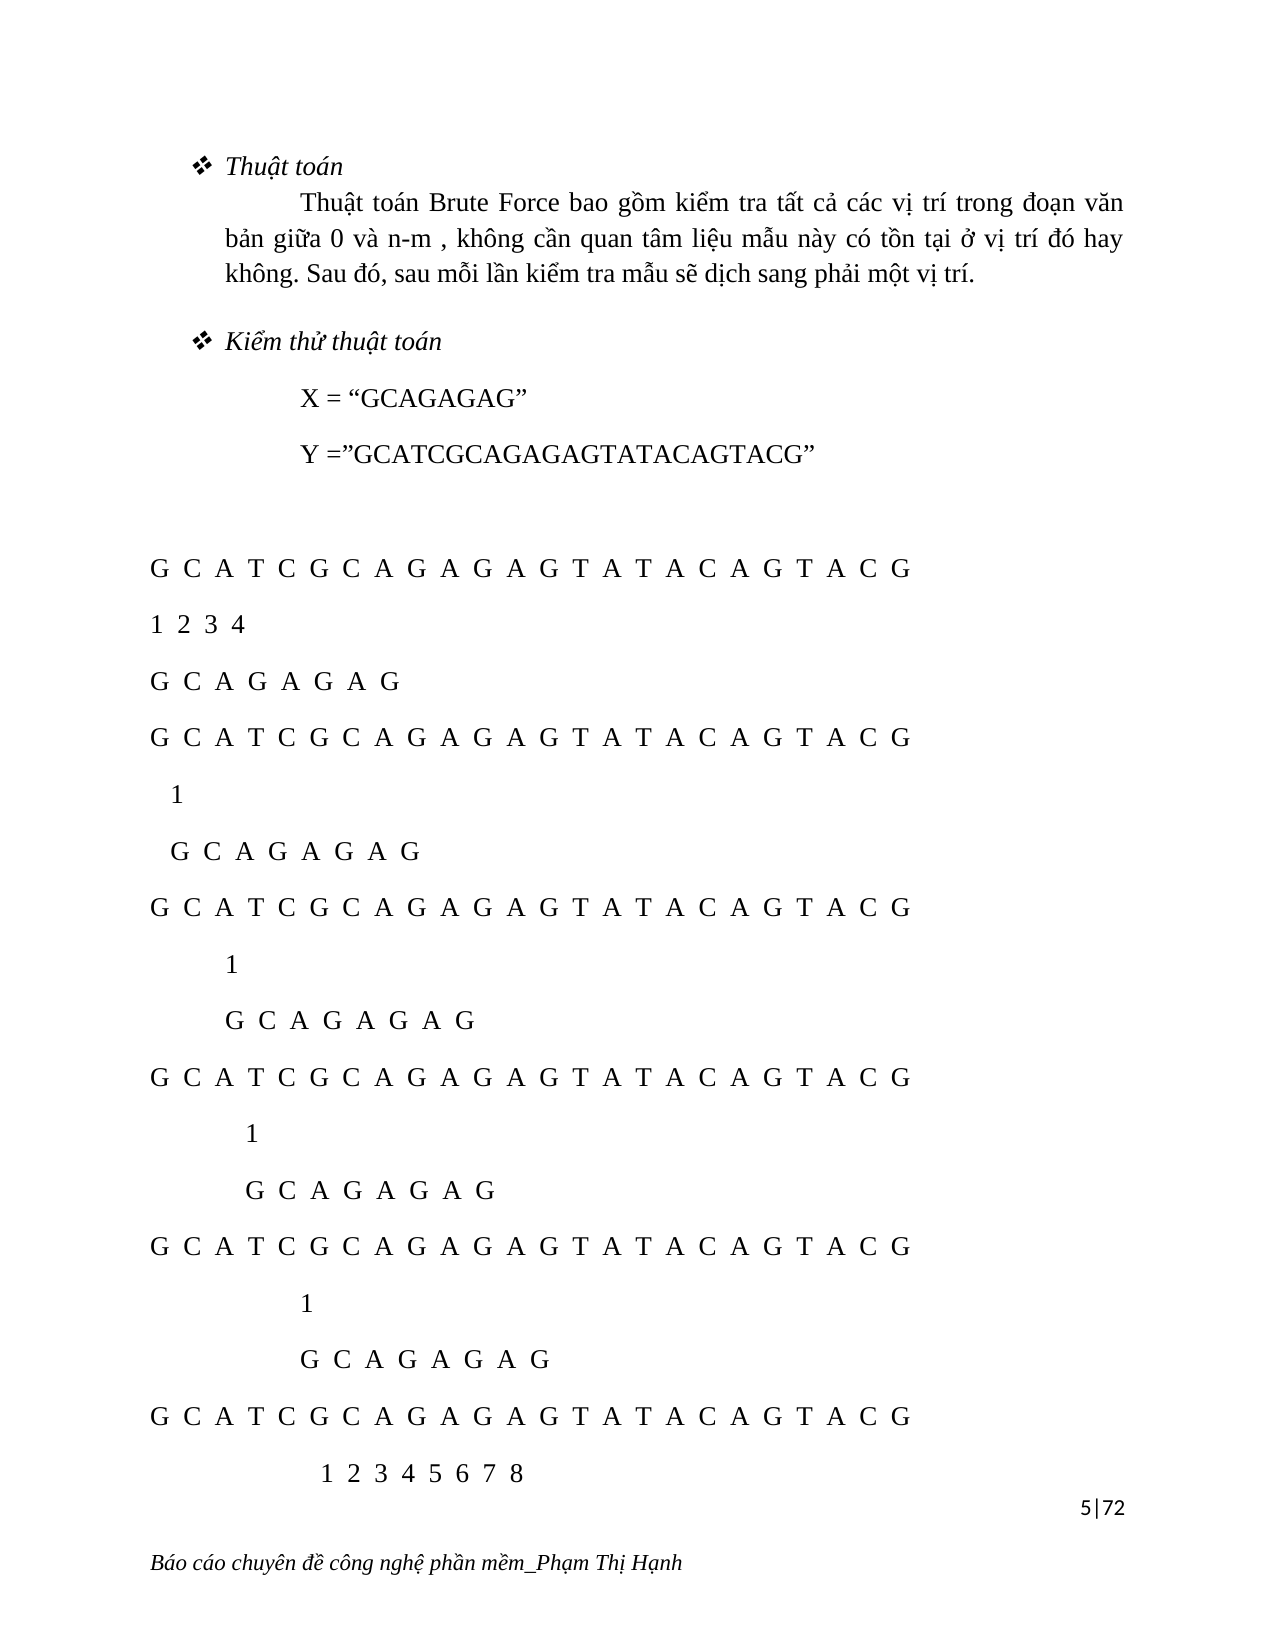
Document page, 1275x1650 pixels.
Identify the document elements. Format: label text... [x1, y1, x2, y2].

text 1 [150, 778, 1125, 809]
text G C A T C G C A G A G A G T A T A C A G T A C G [150, 891, 1125, 922]
list Thuật toán [187, 150, 1125, 181]
text G C A G A G A G [150, 665, 1125, 696]
text G C A T C G C A G A G A G T A T A C A G T A C G [150, 552, 1125, 583]
text G C A G A G A G [150, 1004, 1125, 1035]
text G C A G A G A G [150, 834, 1125, 866]
text X = “GCAGAGAG” [225, 382, 1125, 413]
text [150, 1400, 1125, 1431]
list Thuật toán Brute Force bao gồm kiểm tra tất cả các vị trí trong đoạn văn bản giữa 0 và n-m , không cần quan tâm liệu mẫu này có tồn tại ở vị trí đó hay không. Sau đó, sau mỗi lần kiểm tra mẫu sẽ dịch sang phải một vị trí. [225, 186, 1125, 288]
text G C A T C G C A G A G A G T A T A C A G T A C G [150, 1061, 1125, 1092]
text 1 2 3 4 [150, 608, 1125, 639]
text 1 [150, 948, 1125, 979]
text 1 2 3 4 5 6 7 8 [225, 1457, 1125, 1488]
list Kiểm thử thuật toán [187, 325, 1125, 357]
text 1 [225, 1287, 1125, 1318]
text 1 [150, 1117, 1125, 1148]
text G C A G A G A G [225, 1344, 1125, 1375]
text G C A T C G C A G A G A G T A T A C A G T A C G [150, 721, 1125, 753]
text G C A G A G A G [150, 1174, 1125, 1205]
text Y =”GCATCGCAGAGAGTATACAGTACG” [225, 439, 1125, 470]
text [150, 1231, 1125, 1262]
